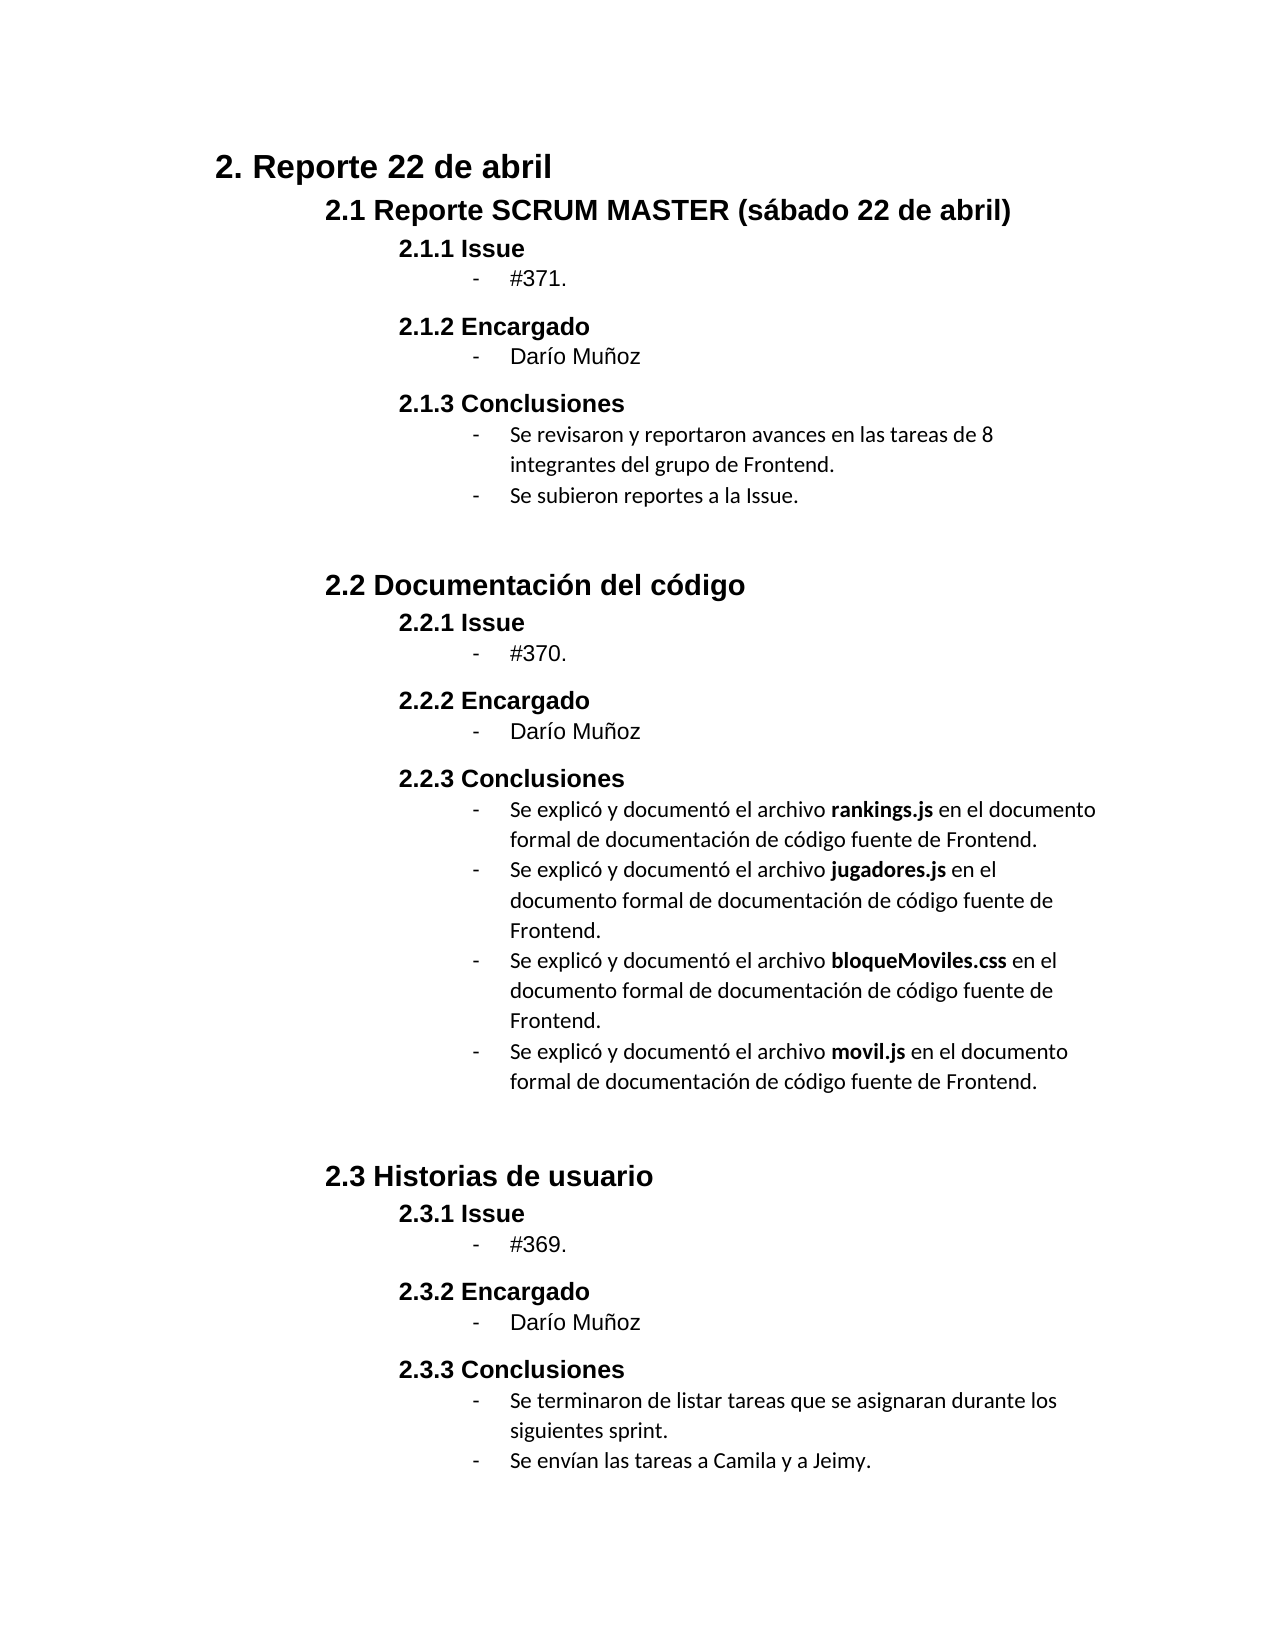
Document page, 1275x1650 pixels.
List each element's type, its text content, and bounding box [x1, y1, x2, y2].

subtitle 2.3 Historias de usuario [251, 1159, 1098, 1193]
list #369. [472, 1230, 1098, 1258]
subtitle 2.2.2 Encargado [325, 686, 1098, 715]
subtitle 2.2.1 Issue [325, 608, 1098, 637]
subtitle 2.1.2 Encargado [325, 311, 1098, 340]
list Se explicó y documentó el archivo bloqueMoviles.css en el documento formal de documentación de código fuente de Frontend. [472, 946, 1098, 1035]
list Darío Muñoz [472, 1308, 1098, 1336]
list Se explicó y documentó el archivo movil.js en el documento formal de documentación de código fuente de Frontend. [472, 1037, 1098, 1095]
list Se explicó y documentó el archivo rankings.js en el documento formal de documentación de código fuente de Frontend. [472, 795, 1098, 853]
subtitle 2.1 Reporte SCRUM MASTER (sábado 22 de abril) [251, 193, 1098, 227]
list Se revisaron y reportaron avances en las tareas de 8 integrantes del grupo de Frontend. [472, 420, 1098, 479]
list Se subieron reportes a la Issue. [472, 481, 1098, 509]
list #371. [472, 264, 1098, 293]
list Se terminaron de listar tareas que se asignaran durante los siguientes sprint. [472, 1386, 1098, 1444]
subtitle 2.2 Documentación del código [251, 568, 1098, 602]
subtitle 2.1.1 Issue [325, 233, 1098, 262]
subtitle 2.3.2 Encargado [325, 1277, 1098, 1306]
subtitle Reporte 22 de abril [215, 148, 1098, 186]
subtitle 2.3.3 Conclusiones [325, 1355, 1098, 1384]
list Darío Muñoz [472, 342, 1098, 371]
list Se explicó y documentó el archivo jugadores.js en el documento formal de documentación de código fuente de Frontend. [472, 856, 1098, 944]
subtitle 2.1.3 Conclusiones [325, 389, 1098, 418]
list #370. [472, 639, 1098, 667]
subtitle 2.3.1 Issue [325, 1199, 1098, 1228]
list Se envían las tareas a Camila y a Jeimy. [472, 1447, 1098, 1475]
list Darío Muñoz [472, 717, 1098, 745]
subtitle 2.2.3 Conclusiones [325, 764, 1098, 793]
